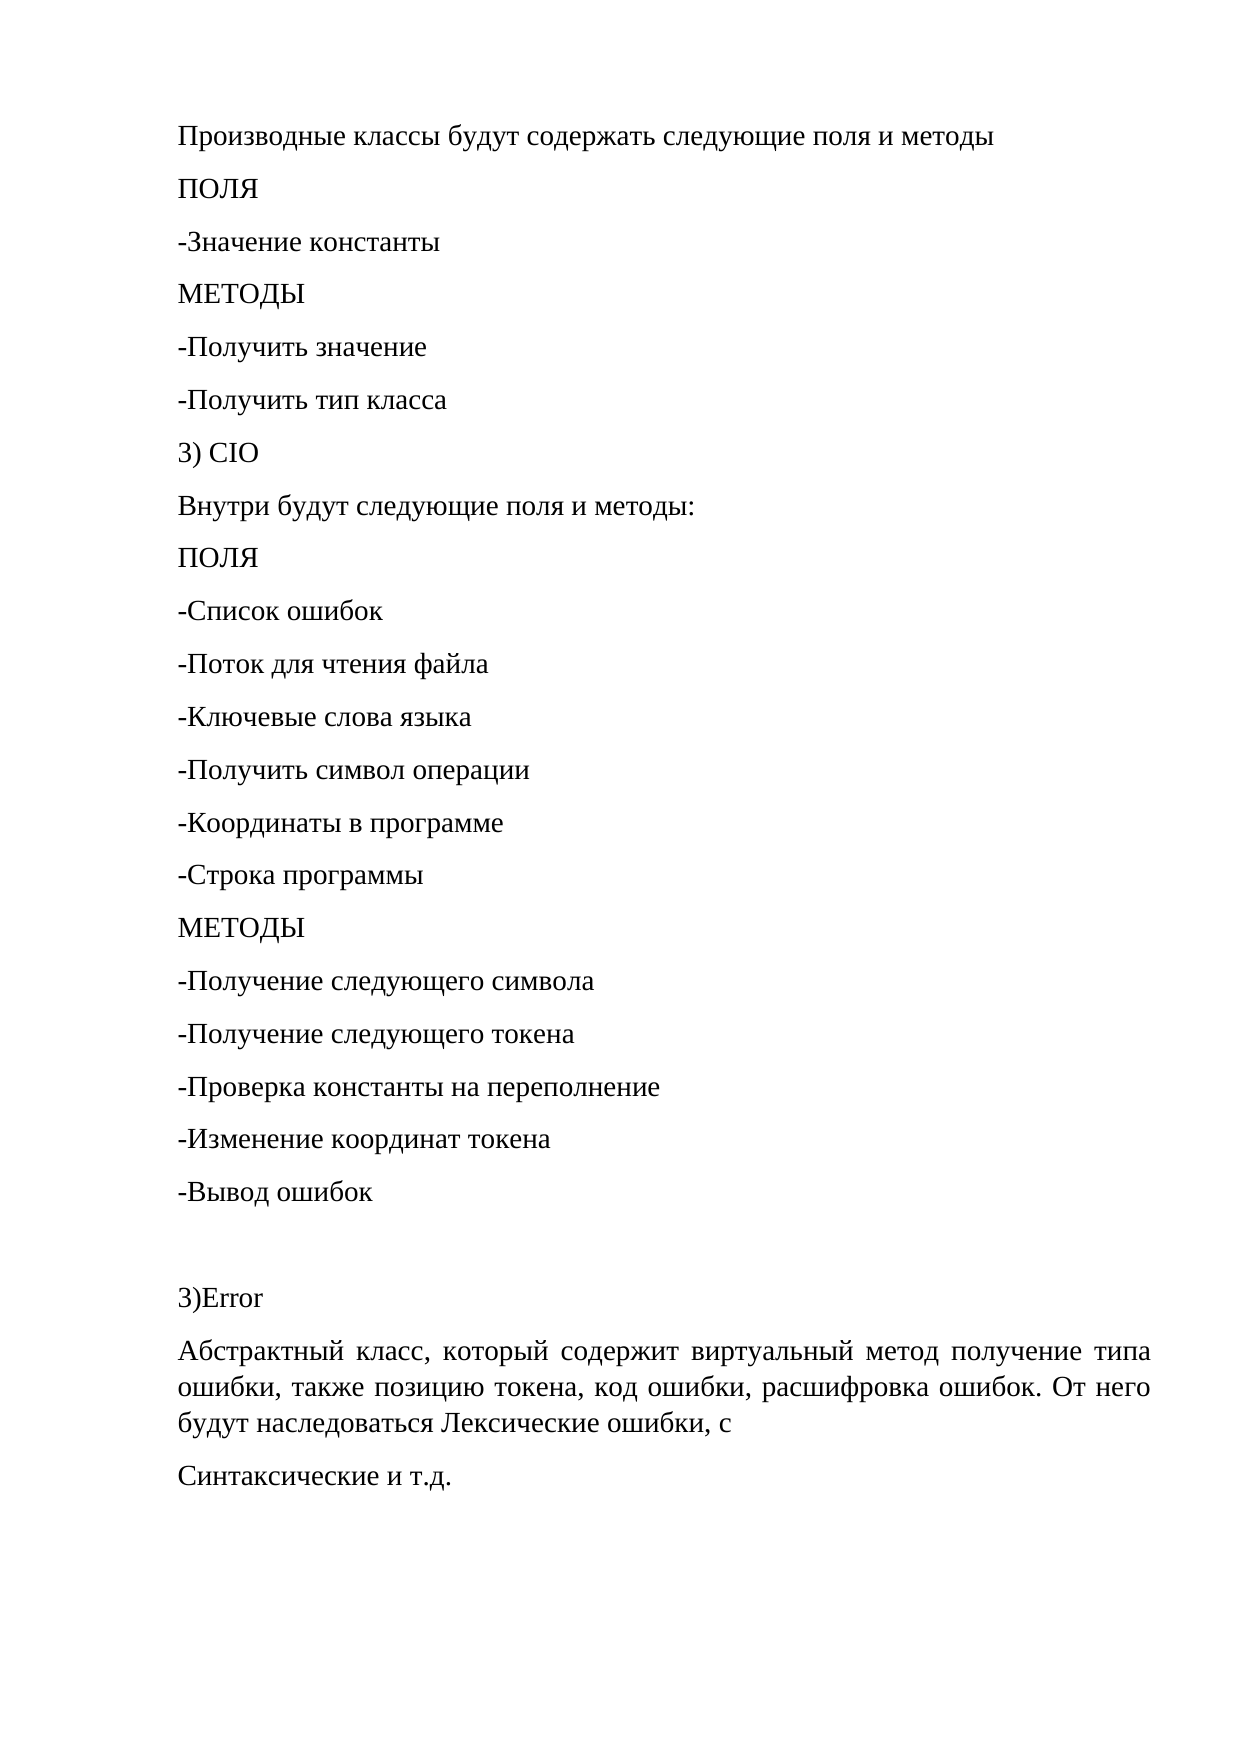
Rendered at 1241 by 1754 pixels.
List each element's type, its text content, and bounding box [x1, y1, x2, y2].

text -Получение следующего символа [177, 963, 1152, 997]
text 3)Error [177, 1280, 1152, 1313]
text -Список ошибок [177, 593, 1152, 627]
text -Координаты в программе [177, 805, 1152, 838]
text -Получить символ операции [177, 752, 1152, 785]
text -Проверка константы на переполнение [177, 1069, 1152, 1102]
text -Получить значение [177, 329, 1152, 363]
text 3) CIO [177, 435, 1152, 468]
text -Поток для чтения файла [177, 646, 1152, 680]
text ПОЛЯ [177, 171, 1152, 204]
text Абстрактный класс, который содержит виртуальный метод получение типа ошибки, также позицию токена, код ошибки, расшифровка ошибок. От него будут наследоваться Лексические ошибки, с [177, 1333, 1152, 1439]
text -Получить тип класса [177, 382, 1152, 416]
text -Вывод ошибок [177, 1174, 1152, 1208]
text МЕТОДЫ [177, 910, 1152, 944]
text ПОЛЯ [177, 541, 1152, 574]
text -Значение константы [177, 224, 1152, 257]
text -Получение следующего токена [177, 1016, 1152, 1049]
text Внутри будут следующие поля и методы: [177, 488, 1152, 521]
text Производные классы будут содержать следующие поля и методы [177, 118, 1152, 152]
text -Изменение координат токена [177, 1122, 1152, 1155]
text Синтаксические и т.д. [177, 1458, 1152, 1491]
text МЕТОДЫ [177, 277, 1152, 310]
text -Ключевые слова языка [177, 699, 1152, 733]
text -Строка программы [177, 857, 1152, 891]
